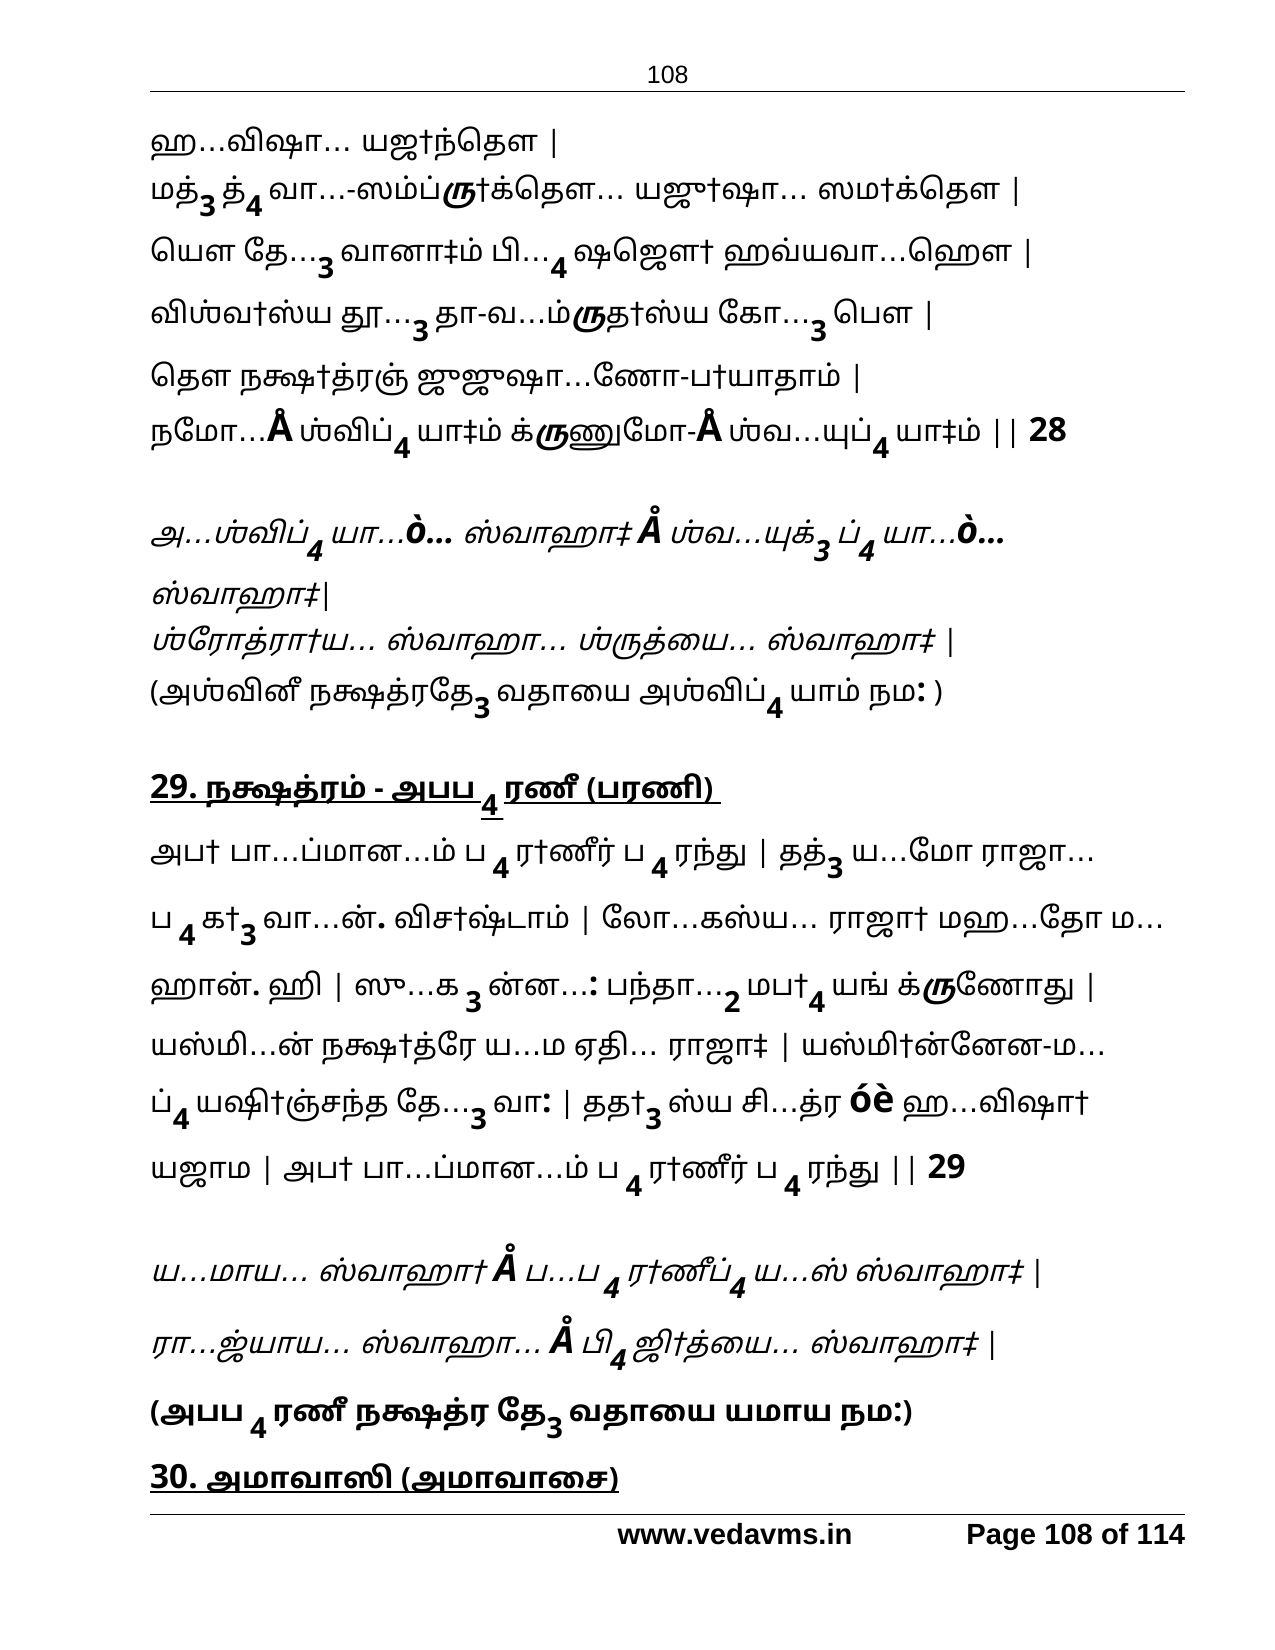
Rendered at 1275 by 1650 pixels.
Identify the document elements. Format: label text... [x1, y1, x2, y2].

text அப† பா…ப்மான…ம் ப4ர†ணீர் ப4ரந்து | தத்3 ய…மோ ராஜா… ப4க†3வா…ன். விச†ஷ்டாம் | லோ…கஸ்ய… ராஜா† மஹ…தோ ம…ஹான். ஹி | ஸு…க3ன்ன…: பந்தா…2மப†4யங் க்ருணோது | யஸ்மி…ன் நக்ஷ†த்ரே ய…ம ஏதி… ராஜா‡ | யஸ்மி†ன்னேன-ம…ப்4யஷி†ஞ்சந்த தே…3வா: | தத†3ஸ்ய சி…த்ரóè ஹ…விஷா† யஜாம | அப† பா…ப்மான…ம் ப4ர†ணீர் ப4ரந்து || 29 [150, 830, 1185, 1204]
text ய…மாய… ஸ்வாஹா† Åப…ப4ர†ணீப்4ய…ஸ் ஸ்வாஹா‡ | [150, 1241, 1185, 1307]
text 29. நக்ஷத்ரம் - அபப4ரணீ (பரணி) [150, 763, 1185, 824]
text ஶ்ரோத்ரா†ய… ஸ்வாஹா… ஶ்ருத்யை… ஸ்வாஹா‡ | [150, 619, 1185, 661]
text விஶ்வ†ஸ்ய தூ…3தா-வ…ம்ருத†ஸ்ய கோ…3பௌ | [150, 293, 1185, 349]
text அ…ஶ்விப்4யா…ò… ஸ்வாஹா‡ Åஶ்வ…யுக்3ப்4யா…ò… ஸ்வாஹா‡| [150, 504, 1185, 615]
text யௌ தே…3வானா‡ம் பி…4ஷஜௌ† ஹவ்யவா…ஹௌ | [150, 230, 1185, 287]
text தௌ நக்ஷ†த்ரஞ் ஜுஜுஷா…ணோ-ப†யாதாம் | [150, 355, 1185, 397]
text 30. அமாவாஸி (அமாவாசை) [150, 1452, 1185, 1499]
text (அஶ்வினீ நக்ஷத்ரதே3வதாயை அஶ்விப்4யாம் நம: ) [150, 665, 1185, 727]
text நமோ…Åஶ்விப்4யா‡ம் க்ருணுமோ-Åஶ்வ…யுப்4யா‡ம் || 28 [150, 401, 1185, 467]
text (அபப4ரணீ நக்ஷத்ர தே3வதாயை யமாய நம:) [150, 1385, 1185, 1446]
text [150, 121, 1185, 225]
text ரா…ஜ்யாய… ஸ்வாஹா… Åபி4ஜி†த்யை… ஸ்வாஹா‡ | [150, 1313, 1185, 1379]
